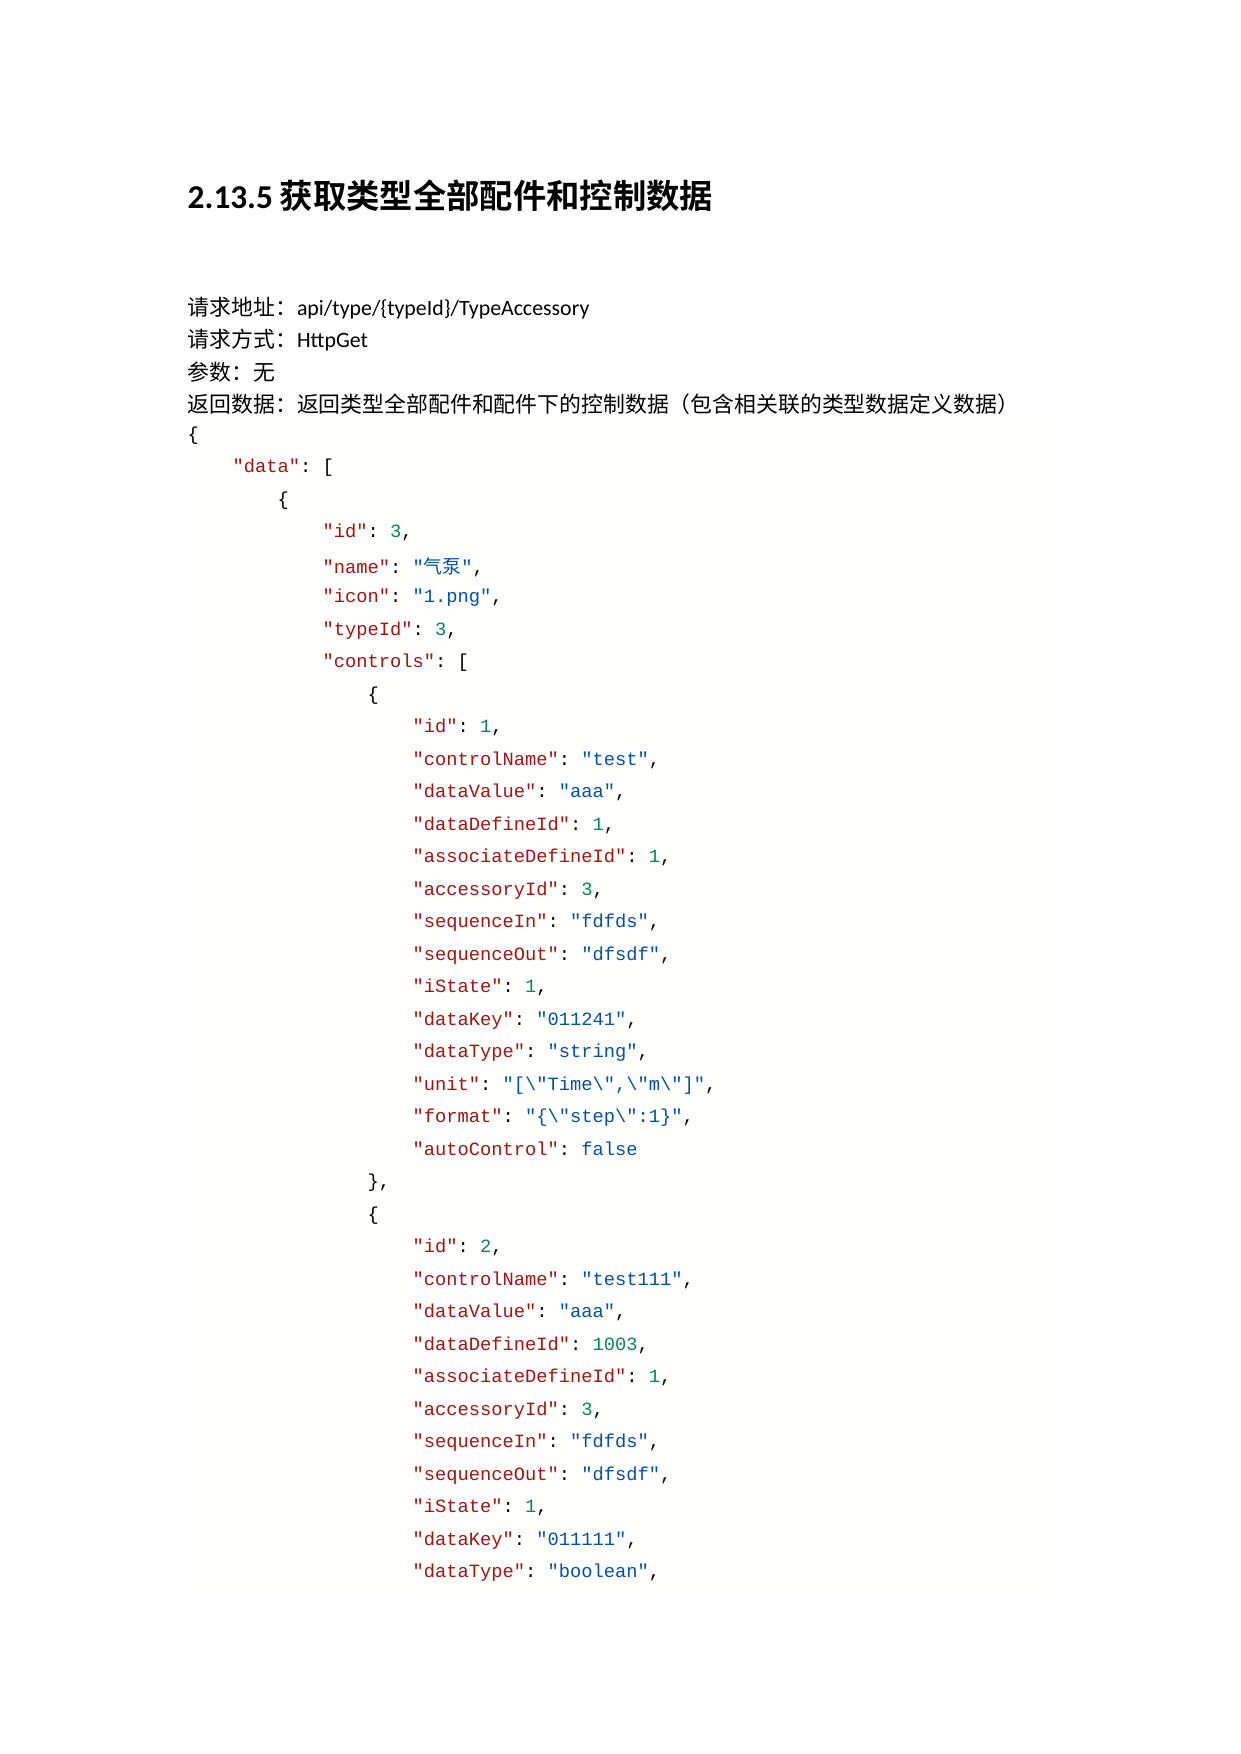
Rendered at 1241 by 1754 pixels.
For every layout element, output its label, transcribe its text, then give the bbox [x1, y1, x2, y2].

text "dataDefineId": 1003, [187, 1329, 1053, 1362]
text "associateDefineId": 1, [187, 1362, 1053, 1394]
text "accessoryId": 3, [187, 874, 1053, 907]
text 参数：无 [187, 354, 1053, 387]
text "dataDefineId": 1, [187, 809, 1053, 842]
text { [187, 419, 1053, 452]
text 请求方式：HttpGet [187, 322, 1053, 354]
text "typeId": 3, [187, 614, 1053, 647]
text { [187, 679, 1053, 712]
text "format": "{\"step\":1}", [187, 1102, 1053, 1134]
text "controlName": "test111", [187, 1264, 1053, 1297]
text "sequenceIn": "fdfds", [187, 1427, 1053, 1459]
text }, [187, 1167, 1053, 1199]
text "dataValue": "aaa", [187, 777, 1053, 809]
text "iState": 1, [187, 1492, 1053, 1524]
text "controlName": "test", [187, 744, 1053, 777]
text "id": 1, [187, 712, 1053, 744]
text "sequenceIn": "fdfds", [187, 907, 1053, 939]
text "controls": [ [187, 647, 1053, 679]
text "sequenceOut": "dfsdf", [187, 1459, 1053, 1492]
text { [187, 1199, 1053, 1232]
text "dataType": "string", [187, 1037, 1053, 1069]
text "associateDefineId": 1, [187, 842, 1053, 874]
text "id": 3, [187, 517, 1053, 549]
text "dataKey": "011111", [187, 1524, 1053, 1557]
text 请求地址：api/type/{typeId}/TypeAccessory [187, 289, 1053, 322]
text "icon": "1.png", [187, 582, 1053, 614]
text "unit": "[\"Time\",\"m\"]", [187, 1069, 1053, 1102]
text "dataType": "boolean", [187, 1557, 1053, 1589]
text "dataValue": "aaa", [187, 1297, 1053, 1329]
text "data": [ [187, 452, 1053, 484]
text "accessoryId": 3, [187, 1394, 1053, 1427]
text "name": "气泵", [187, 549, 1053, 582]
text "autoControl": false [187, 1134, 1053, 1167]
text { [187, 484, 1053, 517]
text "dataKey": "011241", [187, 1004, 1053, 1037]
text "iState": 1, [187, 972, 1053, 1004]
subtitle 2.13.5获取类型全部配件和控制数据 [187, 162, 1053, 227]
text "sequenceOut": "dfsdf", [187, 939, 1053, 972]
text 返回数据：返回类型全部配件和配件下的控制数据（包含相关联的类型数据定义数据） [187, 387, 1053, 419]
text "id": 2, [187, 1232, 1053, 1264]
